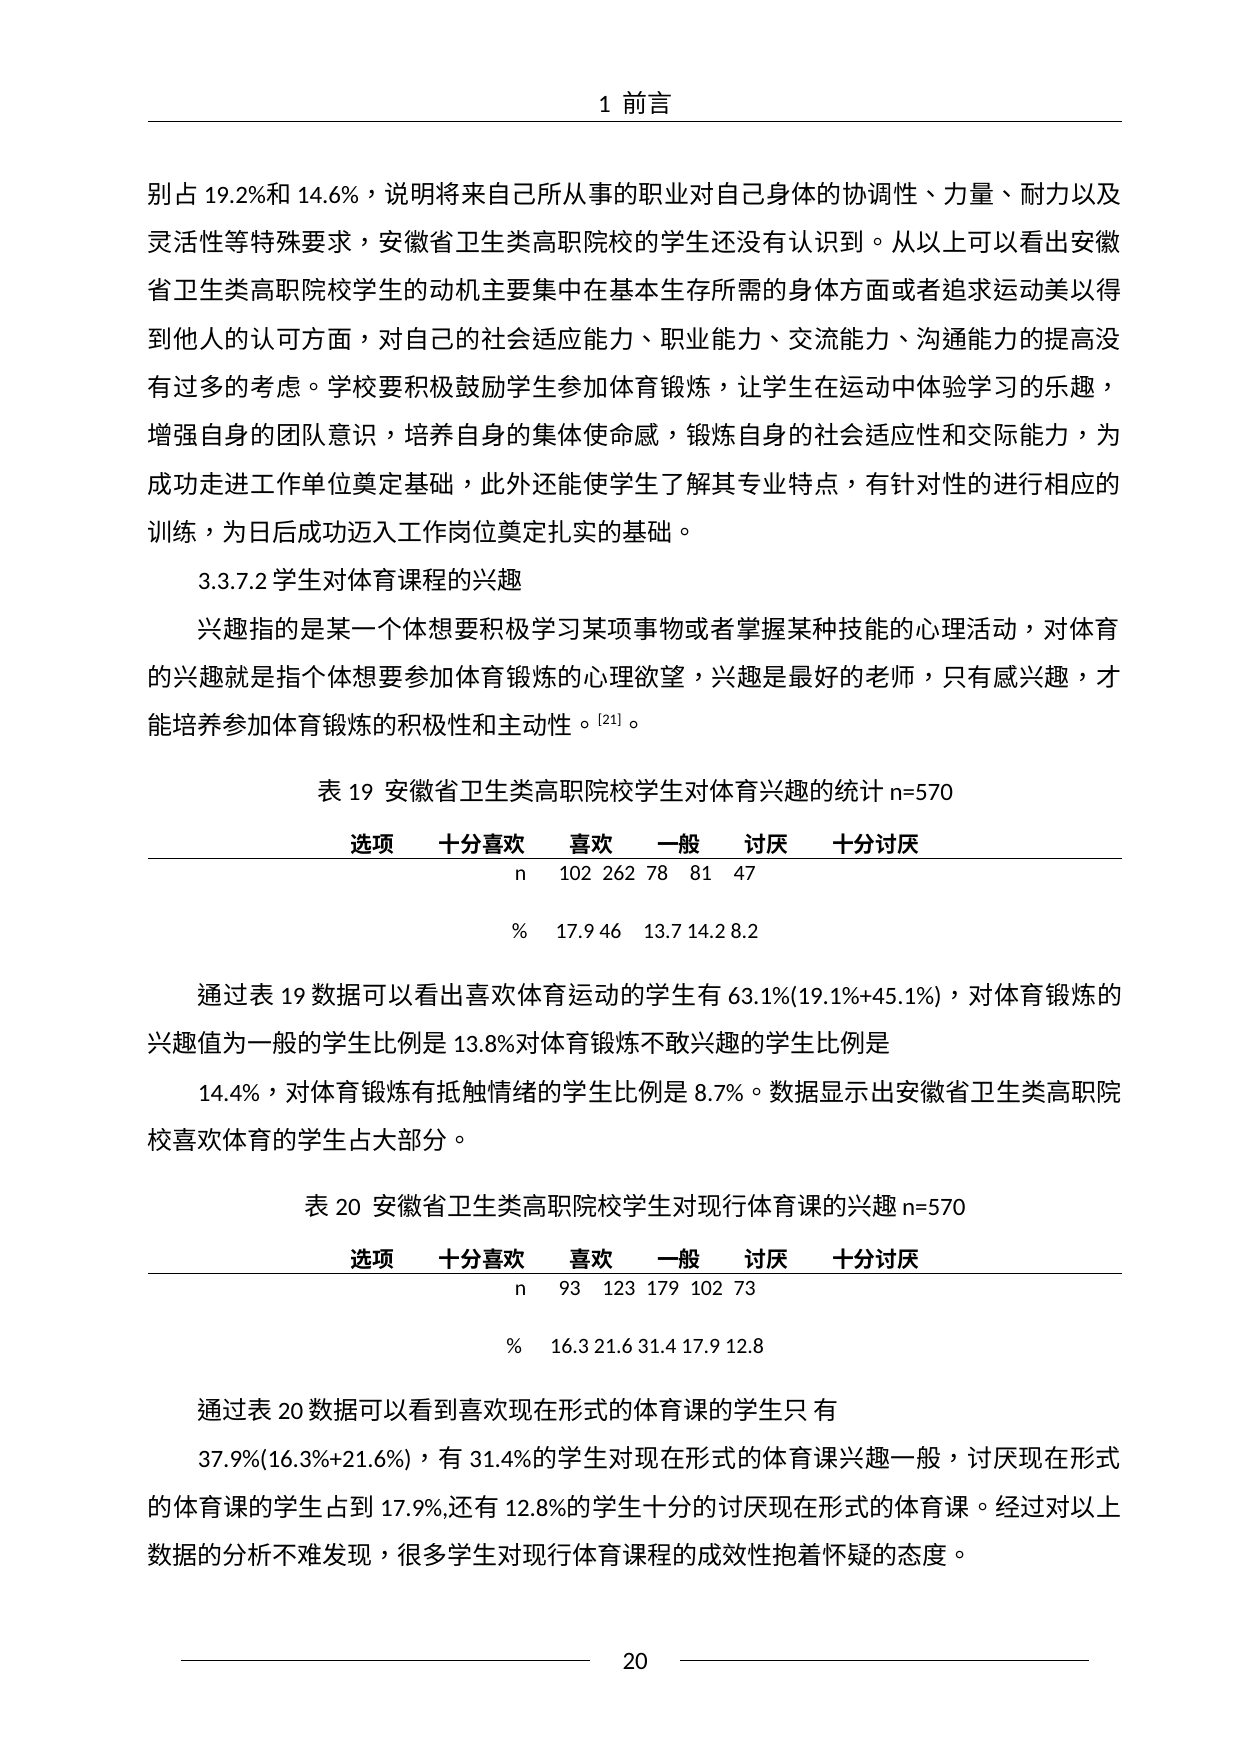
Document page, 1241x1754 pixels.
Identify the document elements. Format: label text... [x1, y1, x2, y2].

text 14.4%，对体育锻炼有抵触情绪的学生比例是8.7%。数据显示出安徽省卫生类高职院校喜欢体育的学生占大部分。 [148, 1059, 1122, 1156]
text 表 20 安徽省卫生类高职院校学生对现行体育课的兴趣n=570 [148, 1189, 1122, 1221]
table_cell n 102 262 78 81 47 % 17.9 46 13.7 14.2 8.2 [148, 859, 1122, 944]
table_header 选项 十分喜欢 喜欢 一般 讨厌 十分讨厌 [148, 1246, 1122, 1273]
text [148, 161, 1122, 548]
table_header 选项 十分喜欢 喜欢 一般 讨厌 十分讨厌 [148, 831, 1122, 858]
text 兴趣指的是某一个体想要积极学习某项事物或者掌握某种技能的心理活动，对体育的兴趣就是指个体想要参加体育锻炼的心理欲望，兴趣是最好的老师，只有感兴趣，才能培养参加体育锻炼的积极性和主动性。[21]。 [148, 596, 1122, 741]
text 通过表19数据可以看出喜欢体育运动的学生有63.1%(19.1%+45.1%)，对体育锻炼的兴趣值为一般的学生比例是13.8%对体育锻炼不敢兴趣的学生比例是 [148, 962, 1122, 1059]
text 3.3.7.2学生对体育课程的兴趣 [148, 548, 1122, 596]
table_cell n 93 123 179 102 73 % 16.3 21.6 31.4 17.9 12.8 [148, 1274, 1122, 1359]
text 37.9%(16.3%+21.6%)，有31.4%的学生对现在形式的体育课兴趣一般，讨厌现在形式的体育课的学生占到17.9%,还有12.8%的学生十分的讨厌现在形式的体育课。经过对以上数据的分析不难发现，很多学生对现行体育课程的成效性抱着怀疑的态度。 [148, 1426, 1122, 1571]
text 通过表20数据可以看到喜欢现在形式的体育课的学生只 有 [148, 1377, 1122, 1426]
text 表 19 安徽省卫生类高职院校学生对体育兴趣的统计n=570 [148, 774, 1122, 806]
